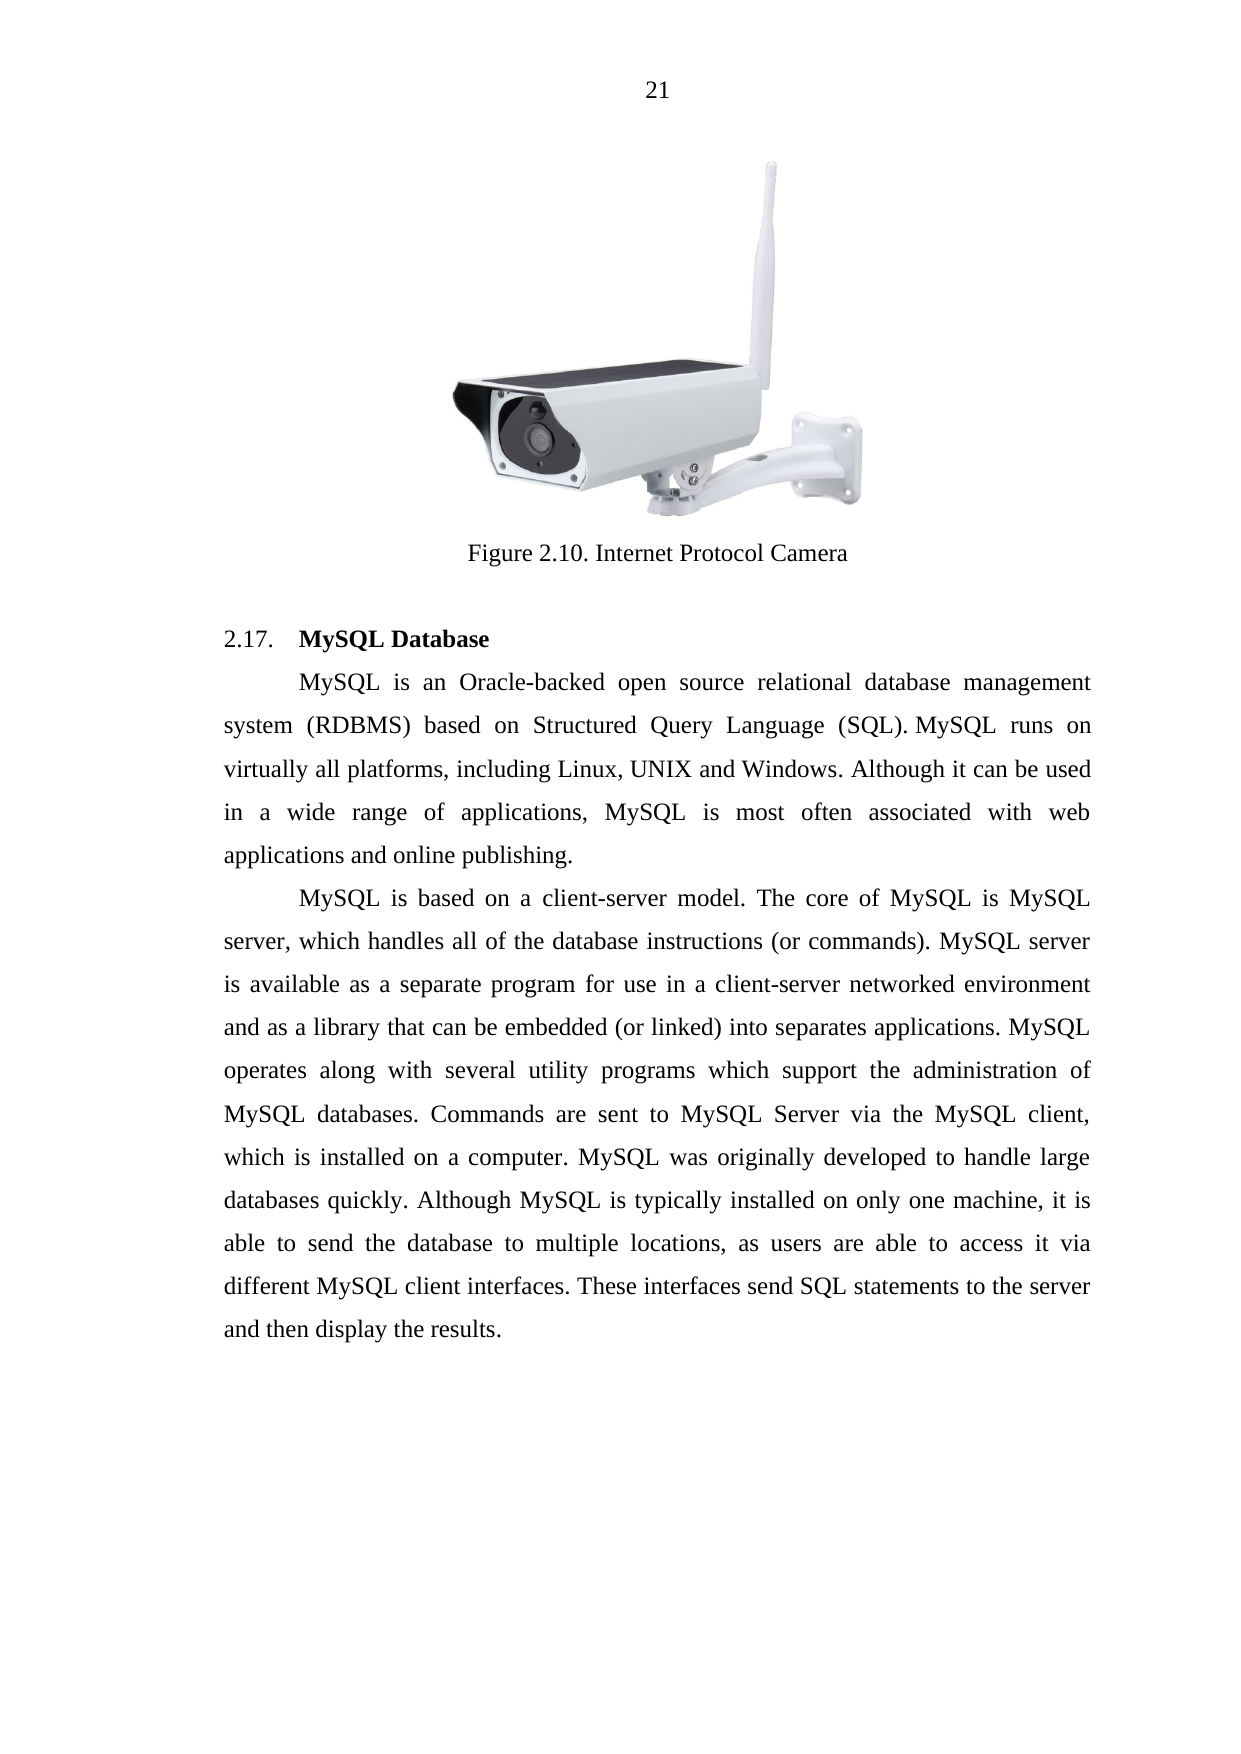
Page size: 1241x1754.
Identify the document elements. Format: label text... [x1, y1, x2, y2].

text MySQL is based on a client-server model. The core of MySQL is MySQL server, which handles all of the database instructions (or commands). MySQL server is available as a separate program for use in a client-server networked environment and as a library that can be embedded (or linked) into separates applications. MySQL operates along with several utility programs which support the administration of MySQL databases. Commands are sent to MySQL Server via the MySQL client, which is installed on a computer. MySQL was originally developed to handle large databases quickly. Although MySQL is typically installed on only one machine, it is able to send the database to multiple locations, as users are able to access it via different MySQL client interfaces. These interfaces send SQL statements to the server and then display the results. [223, 883, 1092, 1343]
text 2.17. MySQL Database [223, 624, 1092, 653]
picture [431, 151, 884, 525]
text MySQL is an Oracle-backed open source relational database management system (RDBMS) based on Structured Query Language (SQL). MySQL runs on virtually all platforms, including Linux, UNIX and Windows. Although it can be used in a wide range of applications, MySQL is most often associated with web applications and online publishing. [223, 667, 1092, 869]
text Figure 2.10. Internet Protocol Camera [223, 538, 1092, 567]
